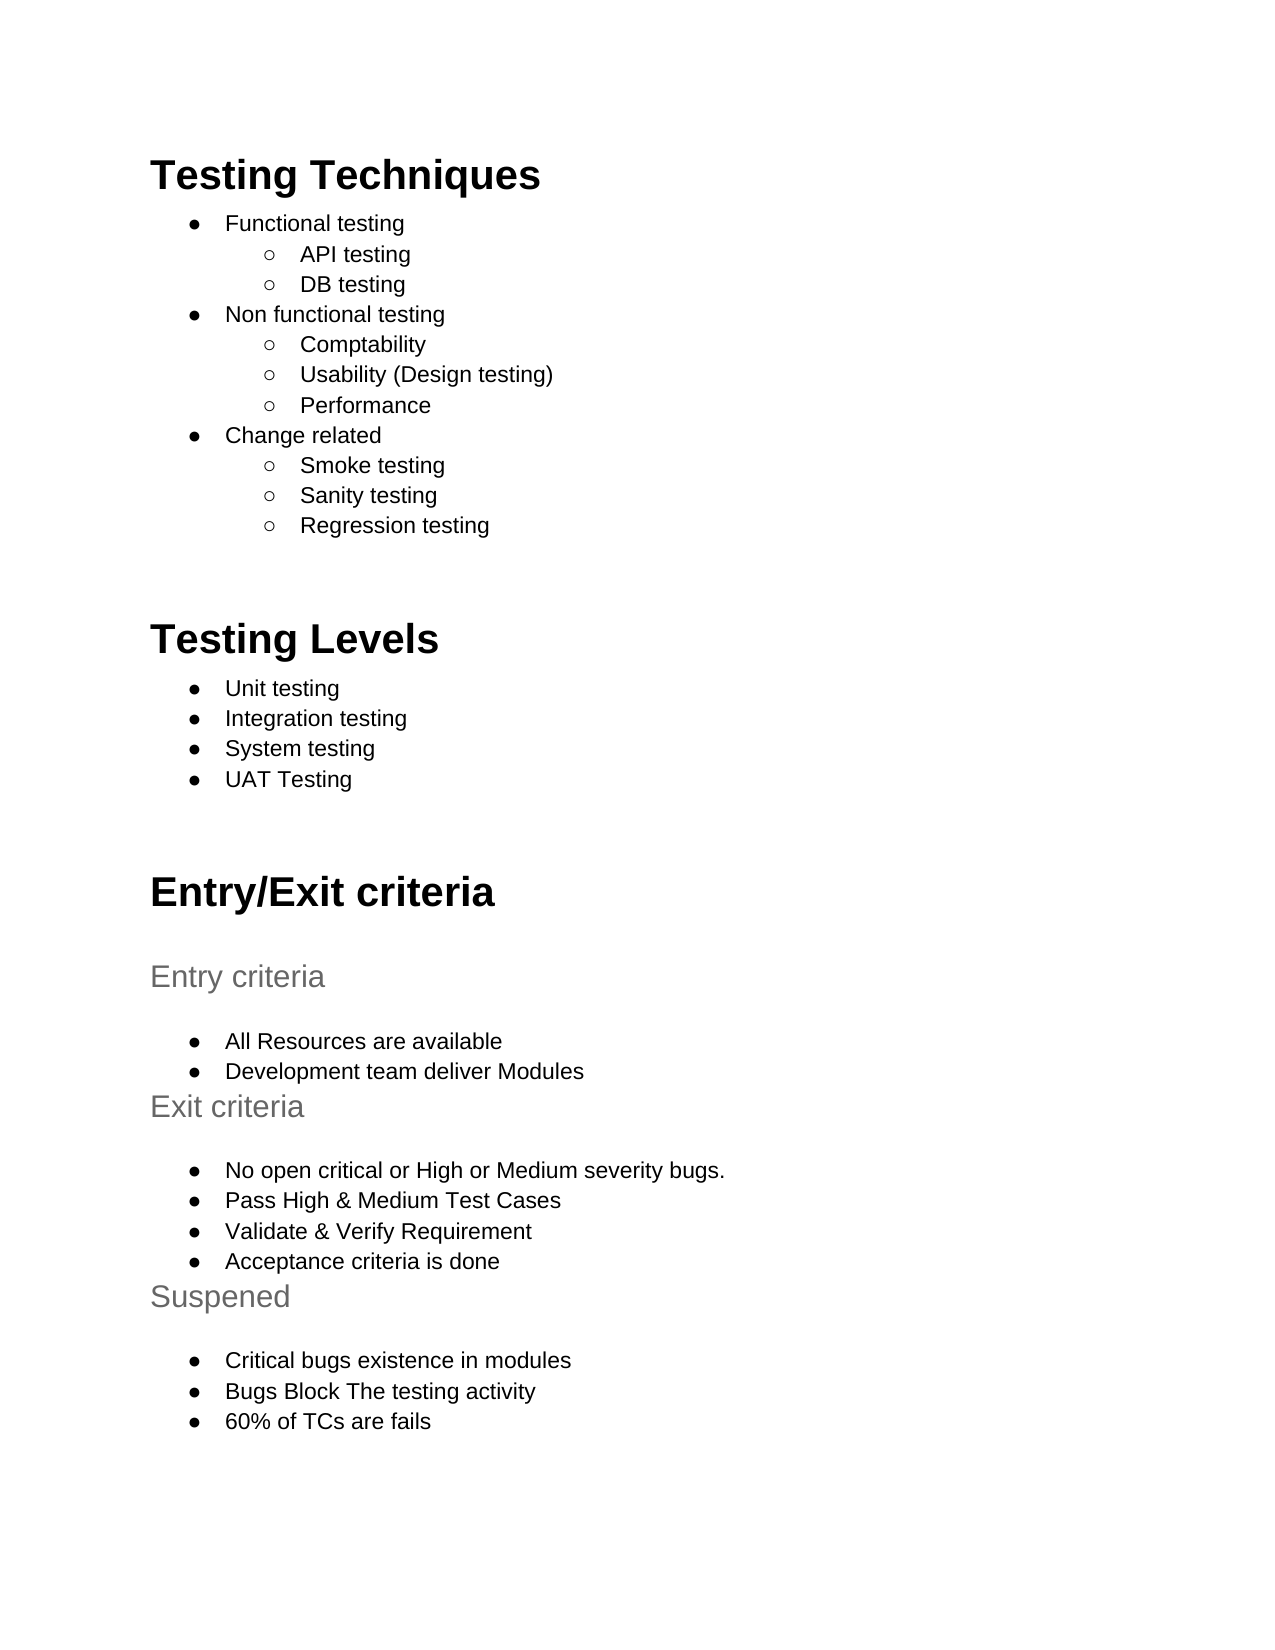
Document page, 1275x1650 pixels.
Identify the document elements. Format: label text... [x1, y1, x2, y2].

list API testing [262, 241, 1125, 267]
subtitle Testing Levels [150, 614, 1125, 662]
list DB testing [262, 271, 1125, 297]
subtitle Suspened [150, 1278, 1125, 1314]
list Usability (Design testing) [262, 361, 1125, 388]
list Performance [262, 392, 1125, 418]
list 60% of TCs are fails [187, 1408, 1125, 1434]
list Integration testing [187, 705, 1125, 732]
list Validate & Verify Requirement [187, 1218, 1125, 1244]
list Critical bugs existence in modules [187, 1347, 1125, 1374]
list Comptability [262, 331, 1125, 358]
list Unit testing [187, 675, 1125, 701]
list Smoke testing [262, 452, 1125, 478]
list UAT Testing [187, 766, 1125, 792]
list No open critical or High or Medium severity bugs. [187, 1157, 1125, 1184]
list Functional testing [187, 210, 1125, 237]
list Regression testing [262, 512, 1125, 539]
subtitle Entry criteria [150, 958, 1125, 994]
list System testing [187, 735, 1125, 762]
subtitle Entry/Exit criteria [150, 868, 1125, 916]
list Development team deliver Modules [187, 1058, 1125, 1084]
subtitle Testing Techniques [150, 150, 1125, 198]
subtitle Exit criteria [150, 1088, 1125, 1124]
list All Resources are available [187, 1028, 1125, 1054]
list Sanity testing [262, 482, 1125, 509]
list Bugs Block The testing activity [187, 1378, 1125, 1404]
list Change related [187, 422, 1125, 448]
list Pass High & Medium Test Cases [187, 1187, 1125, 1214]
list Non functional testing [187, 301, 1125, 327]
list Acceptance criteria is done [187, 1248, 1125, 1274]
